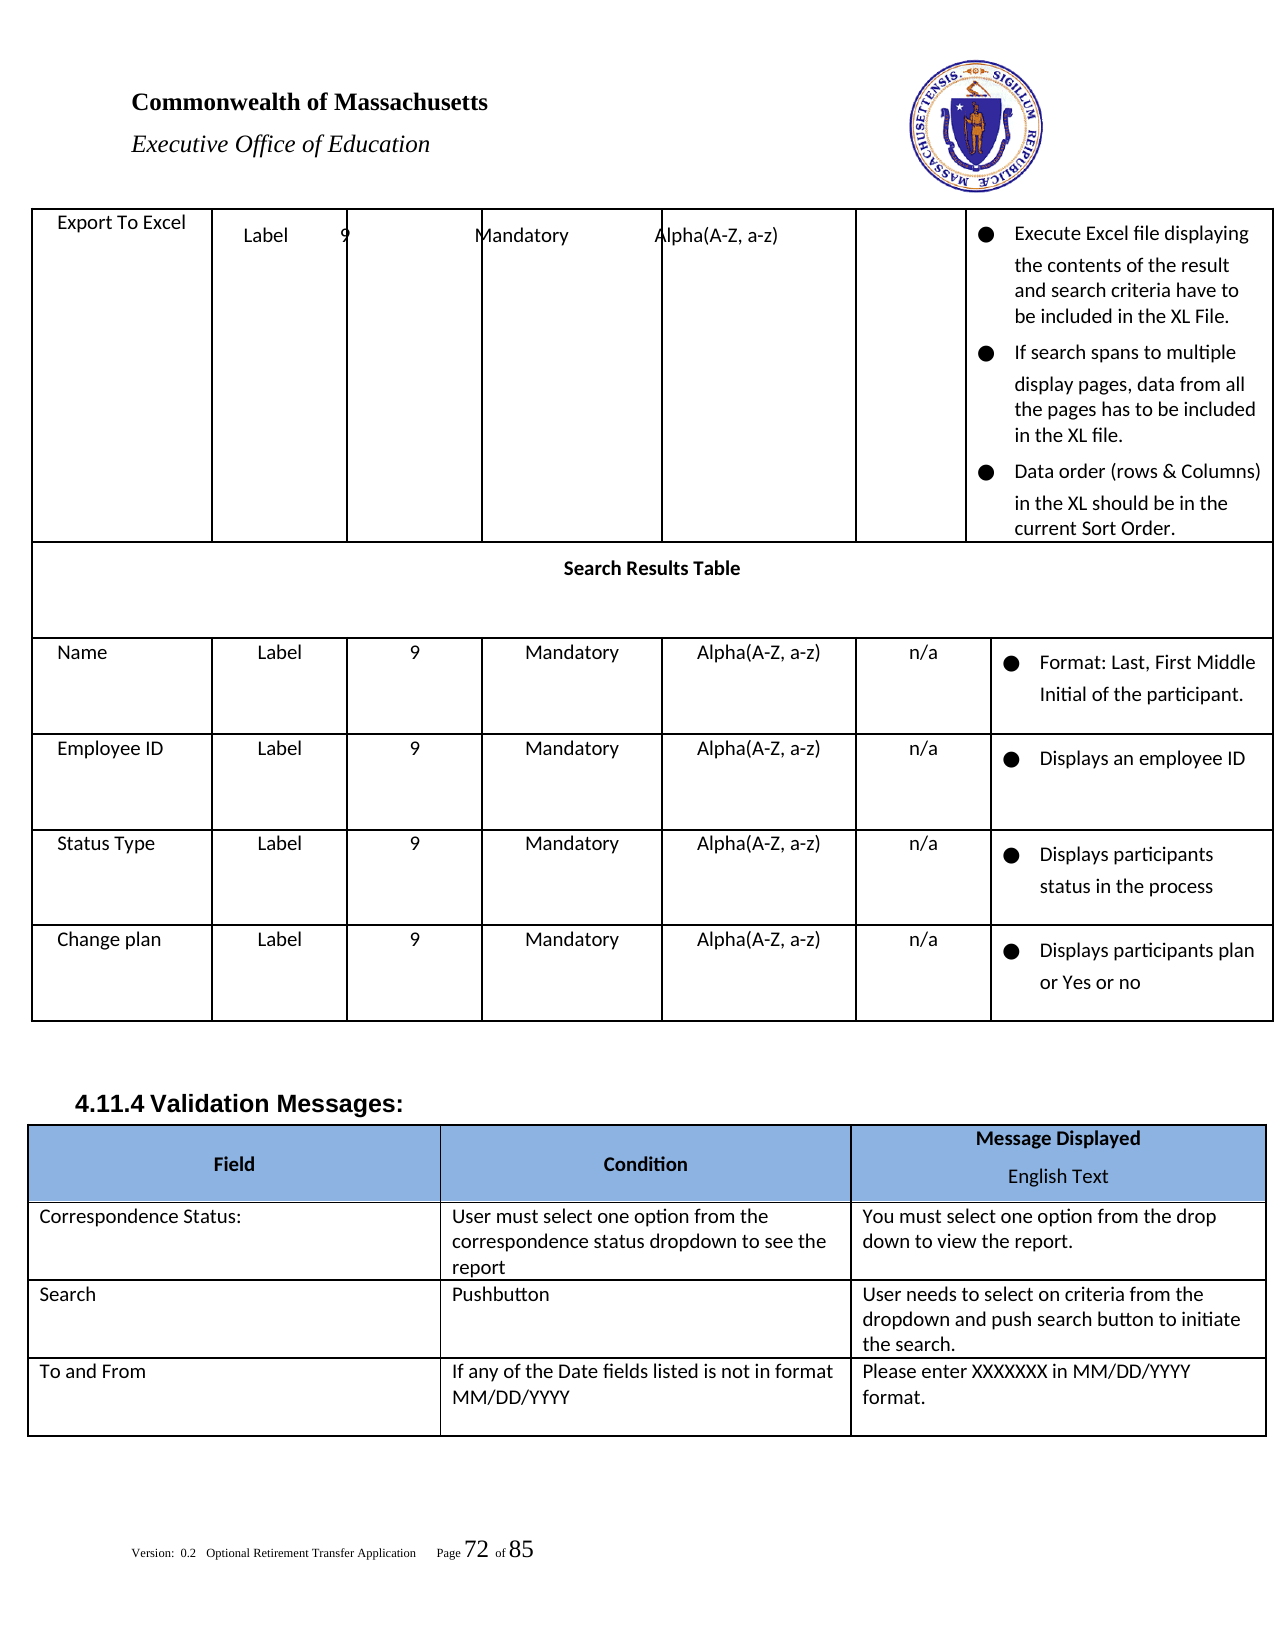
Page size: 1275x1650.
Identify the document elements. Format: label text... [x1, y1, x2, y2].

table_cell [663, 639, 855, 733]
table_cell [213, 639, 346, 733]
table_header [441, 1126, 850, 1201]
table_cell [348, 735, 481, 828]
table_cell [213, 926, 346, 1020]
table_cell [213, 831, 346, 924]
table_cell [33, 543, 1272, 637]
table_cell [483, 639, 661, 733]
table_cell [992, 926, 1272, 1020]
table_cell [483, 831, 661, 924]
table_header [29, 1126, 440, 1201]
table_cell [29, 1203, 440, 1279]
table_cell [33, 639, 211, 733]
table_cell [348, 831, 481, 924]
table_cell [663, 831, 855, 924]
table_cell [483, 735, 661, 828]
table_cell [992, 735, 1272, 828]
list Validation Messages: [75, 1088, 1125, 1117]
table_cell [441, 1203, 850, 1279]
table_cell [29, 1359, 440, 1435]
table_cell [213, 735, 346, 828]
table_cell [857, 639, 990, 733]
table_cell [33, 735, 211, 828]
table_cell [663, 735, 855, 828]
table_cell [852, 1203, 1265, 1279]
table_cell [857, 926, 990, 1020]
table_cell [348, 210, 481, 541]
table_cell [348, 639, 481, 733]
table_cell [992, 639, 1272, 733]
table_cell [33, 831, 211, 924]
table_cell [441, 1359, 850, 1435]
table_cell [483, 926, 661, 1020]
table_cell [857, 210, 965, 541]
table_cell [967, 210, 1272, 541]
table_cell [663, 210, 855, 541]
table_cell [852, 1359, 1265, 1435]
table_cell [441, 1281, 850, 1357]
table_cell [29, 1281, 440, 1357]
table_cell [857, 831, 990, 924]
picture [900, 53, 1050, 199]
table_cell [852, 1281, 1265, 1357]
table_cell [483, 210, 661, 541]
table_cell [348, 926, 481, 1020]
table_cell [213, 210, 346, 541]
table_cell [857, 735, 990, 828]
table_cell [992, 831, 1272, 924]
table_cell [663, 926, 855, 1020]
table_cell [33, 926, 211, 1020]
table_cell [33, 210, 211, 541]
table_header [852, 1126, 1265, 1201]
